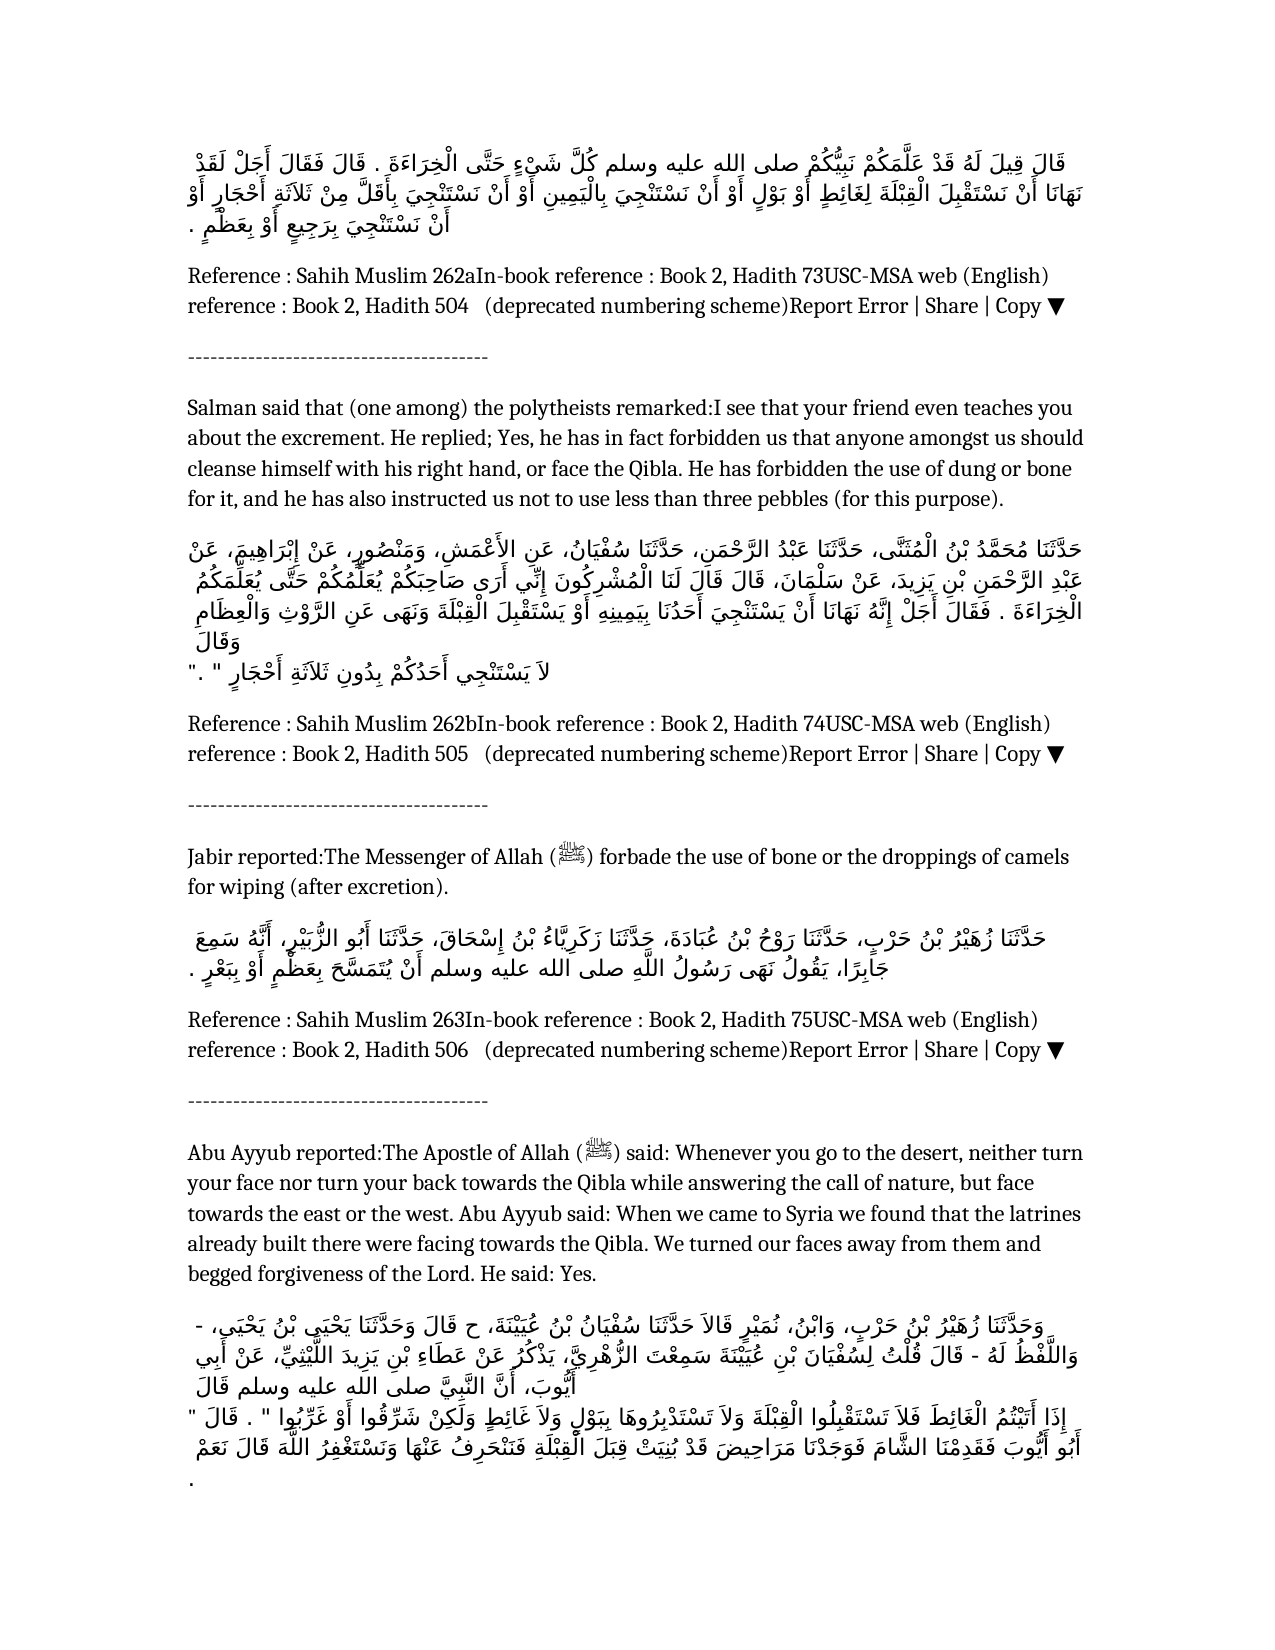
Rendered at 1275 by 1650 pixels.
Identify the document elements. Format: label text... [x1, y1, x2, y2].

text حَدَّثَنَا زُهَيْرُ بْنُ حَرْبٍ، حَدَّثَنَا رَوْحُ بْنُ عُبَادَةَ، حَدَّثَنَا زَكَرِيَّاءُ بْنُ إِسْحَاقَ، حَدَّثَنَا أَبُو الزُّبَيْرِ، أَنَّهُ سَمِعَ جَابِرًا، يَقُولُ نَهَى رَسُولُ اللَّهِ صلى الله عليه وسلم أَنْ يُتَمَسَّحَ بِعَظْمٍ أَوْ بِبَعْرٍ ‏.‏ [187, 925, 1087, 982]
text Reference : Sahih Muslim 262aIn-book reference : Book 2, Hadith 73USC-MSA web (English) reference : Book 2, Hadith 504 (deprecated numbering scheme)Report Error | Share | Copy ▼ [187, 263, 1087, 319]
text حَدَّثَنَا مُحَمَّدُ بْنُ الْمُثَنَّى، حَدَّثَنَا عَبْدُ الرَّحْمَنِ، حَدَّثَنَا سُفْيَانُ، عَنِ الأَعْمَشِ، وَمَنْصُورٍ، عَنْ إِبْرَاهِيمَ، عَنْ عَبْدِ الرَّحْمَنِ بْنِ يَزِيدَ، عَنْ سَلْمَانَ، قَالَ قَالَ لَنَا الْمُشْرِكُونَ إِنِّي أَرَى صَاحِبَكُمْ يُعَلِّمُكُمْ حَتَّى يُعَلِّمَكُمُ الْخِرَاءَةَ ‏.‏ فَقَالَ أَجَلْ إِنَّهُ نَهَانَا أَنْ يَسْتَنْجِيَ أَحَدُنَا بِيَمِينِهِ أَوْ يَسْتَقْبِلَ الْقِبْلَةَ وَنَهَى عَنِ الرَّوْثِ وَالْعِظَامِ وَقَالَ ‏ "‏ لاَ يَسْتَنْجِي أَحَدُكُمْ بِدُونِ ثَلاَثَةِ أَحْجَارٍ ‏"‏ ‏.‏ [187, 537, 1087, 686]
text Jabir reported:The Messenger of Allah (ﷺ) forbade the use of bone or the droppings of camels for wiping (after excretion). [187, 843, 1087, 900]
text ---------------------------------------- [187, 1088, 1087, 1115]
text وَحَدَّثَنَا زُهَيْرُ بْنُ حَرْبٍ، وَابْنُ، نُمَيْرٍ قَالاَ حَدَّثَنَا سُفْيَانُ بْنُ عُيَيْنَةَ، ح قَالَ وَحَدَّثَنَا يَحْيَى بْنُ يَحْيَى، - وَاللَّفْظُ لَهُ - قَالَ قُلْتُ لِسُفْيَانَ بْنِ عُيَيْنَةَ سَمِعْتَ الزُّهْرِيَّ، يَذْكُرُ عَنْ عَطَاءِ بْنِ يَزِيدَ اللَّيْثِيِّ، عَنْ أَبِي أَيُّوبَ، أَنَّ النَّبِيَّ صلى الله عليه وسلم قَالَ ‏ "‏ إِذَا أَتَيْتُمُ الْغَائِطَ فَلاَ تَسْتَقْبِلُوا الْقِبْلَةَ وَلاَ تَسْتَدْبِرُوهَا بِبَوْلٍ وَلاَ غَائِطٍ وَلَكِنْ شَرِّقُوا أَوْ غَرِّبُوا ‏"‏ ‏.‏ قَالَ أَبُو أَيُّوبَ فَقَدِمْنَا الشَّامَ فَوَجَدْنَا مَرَاحِيضَ قَدْ بُنِيَتْ قِبَلَ الْقِبْلَةِ فَنَنْحَرِفُ عَنْهَا وَنَسْتَغْفِرُ اللَّهَ قَالَ نَعَمْ ‏.‏ [187, 1312, 1087, 1492]
text Reference : Sahih Muslim 262bIn-book reference : Book 2, Hadith 74USC-MSA web (English) reference : Book 2, Hadith 505 (deprecated numbering scheme)Report Error | Share | Copy ▼ [187, 711, 1087, 767]
text Reference : Sahih Muslim 263In-book reference : Book 2, Hadith 75USC-MSA web (English) reference : Book 2, Hadith 506 (deprecated numbering scheme)Report Error | Share | Copy ▼ [187, 1007, 1087, 1064]
text Abu Ayyub reported:The Apostle of Allah (ﷺ) said: Whenever you go to the desert, neither turn your face nor turn your back towards the Qibla while answering the call of nature, but face towards the east or the west. Abu Ayyub said: When we came to Syria we found that the latrines already built there were facing towards the Qibla. We turned our faces away from them and begged forgiveness of the Lord. He said: Yes. [187, 1139, 1087, 1287]
text Salman said that (one among) the polytheists remarked:I see that your friend even teaches you about the excrement. He replied; Yes, he has in fact forbidden us that anyone amongst us should cleanse himself with his right hand, or face the Qibla. He has forbidden the use of dung or bone for it, and he has also instructed us not to use less than three pebbles (for this purpose). [187, 395, 1087, 512]
text ---------------------------------------- [187, 344, 1087, 370]
text ---------------------------------------- [187, 792, 1087, 818]
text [187, 150, 1087, 238]
